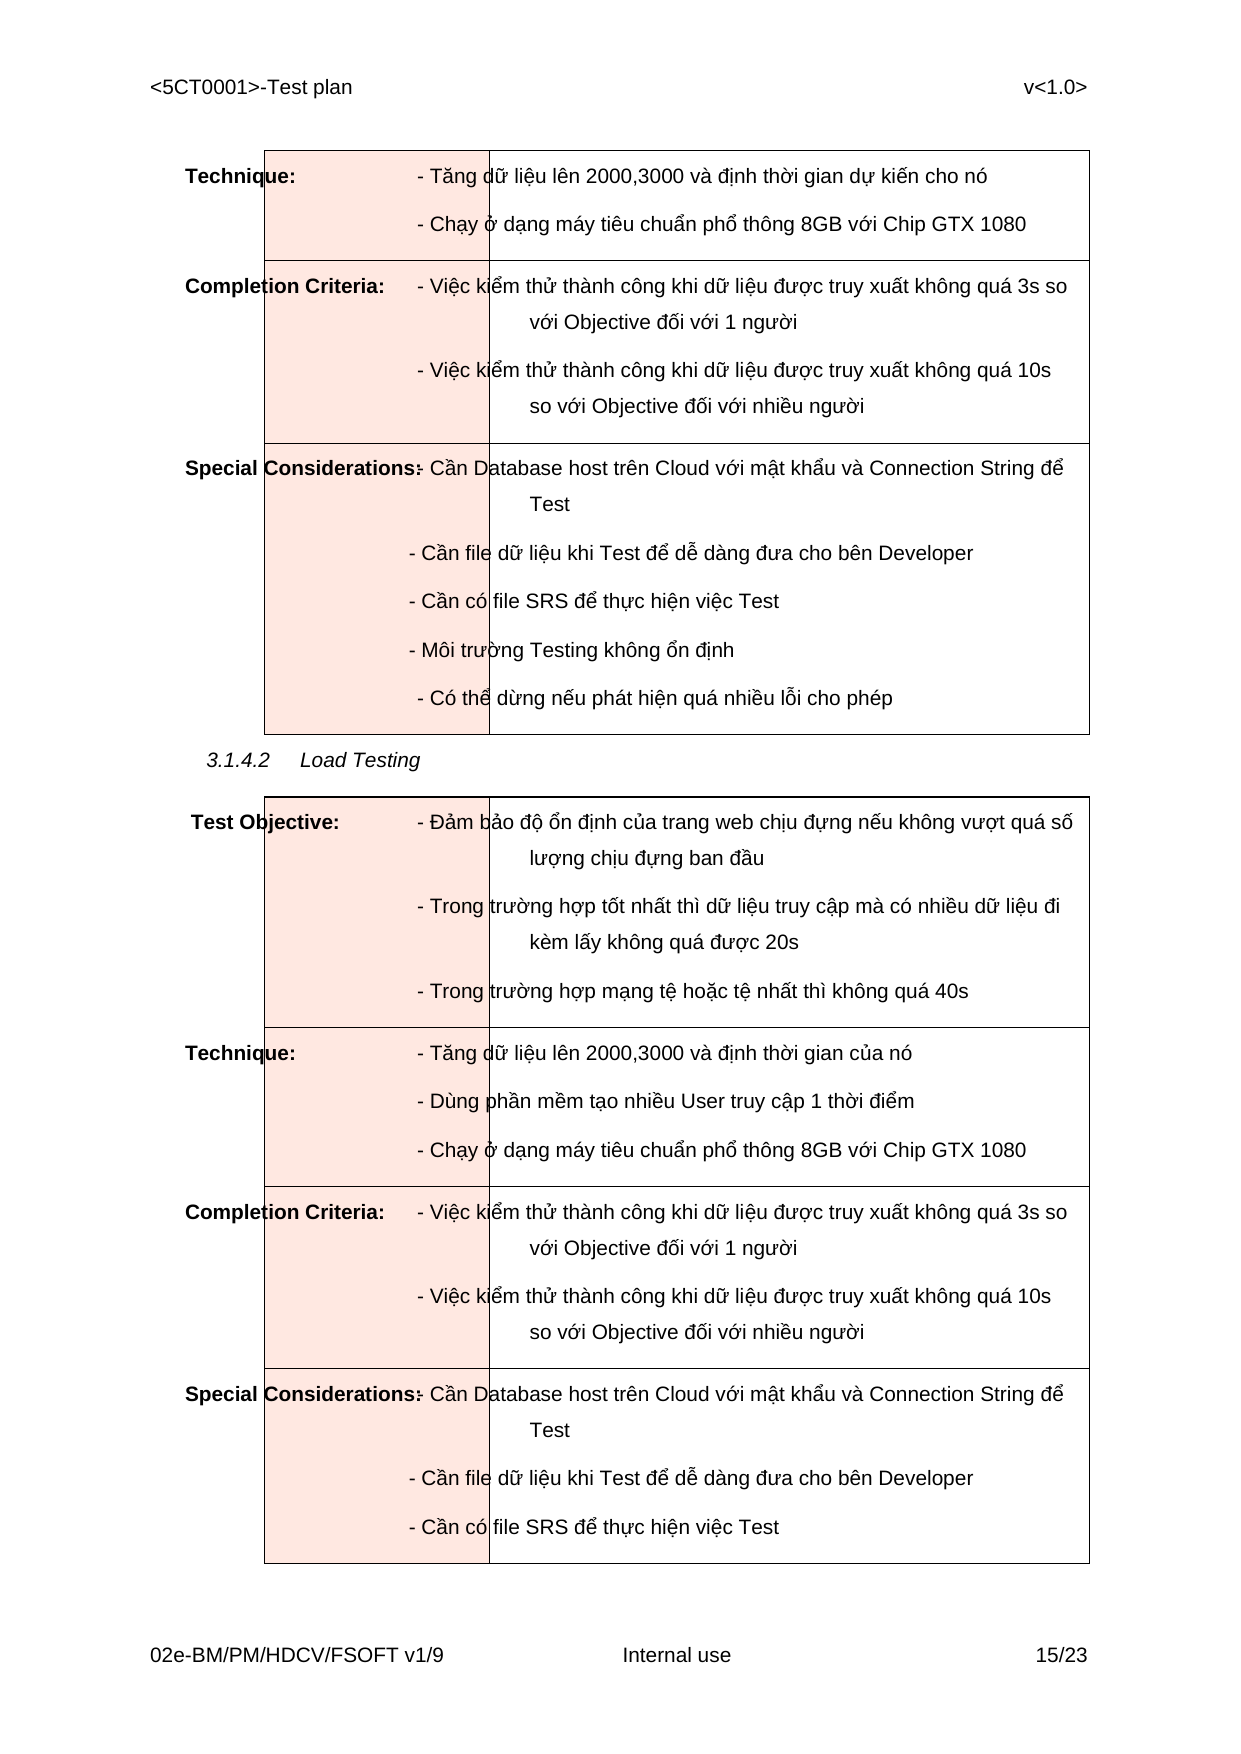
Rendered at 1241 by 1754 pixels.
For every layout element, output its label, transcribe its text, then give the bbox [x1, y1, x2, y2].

subtitle Load Testing [206, 748, 1090, 772]
table_header Test Objective: [265, 798, 489, 1027]
table_cell - Việc kiểm thử thành công khi dữ liệu được truy xuất không quá 3s so với Objective đối với 1 người - Việc kiểm thử thành công khi dữ liệu được truy xuất không quá 10s so với Objective đối với nhiều người [490, 261, 1089, 443]
table_cell Technique: [265, 151, 489, 260]
table_cell Completion Criteria: [265, 1187, 489, 1368]
table_cell Special Considerations: [265, 444, 489, 734]
table_cell - Việc kiểm thử thành công khi dữ liệu được truy xuất không quá 3s so với Objective đối với 1 người - Việc kiểm thử thành công khi dữ liệu được truy xuất không quá 10s so với Objective đối với nhiều người [490, 1187, 1089, 1368]
table_cell - Tăng dữ liệu lên 2000,3000 và định thời gian của nó - Dùng phần mềm tạo nhiều User truy cập 1 thời điểm - Chạy ở dạng máy tiêu chuẩn phổ thông 8GB với Chip GTX 1080 [490, 1028, 1089, 1186]
table_header - Đảm bảo độ ổn định của trang web chịu đựng nếu không vượt quá số lượng chịu đựng ban đầu - Trong trường hợp tốt nhất thì dữ liệu truy cập mà có nhiều dữ liệu đi kèm lấy không quá được 20s - Trong trường hợp mạng tệ hoặc tệ nhất thì không quá 40s [490, 798, 1089, 1027]
table_cell Completion Criteria: [265, 261, 489, 443]
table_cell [490, 1369, 1089, 1563]
table_cell - Tăng dữ liệu lên 2000,3000 và định thời gian dự kiến cho nó - Chạy ở dạng máy tiêu chuẩn phổ thông 8GB với Chip GTX 1080 [490, 151, 1089, 260]
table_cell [265, 1369, 489, 1563]
table_cell Technique: [265, 1028, 489, 1186]
